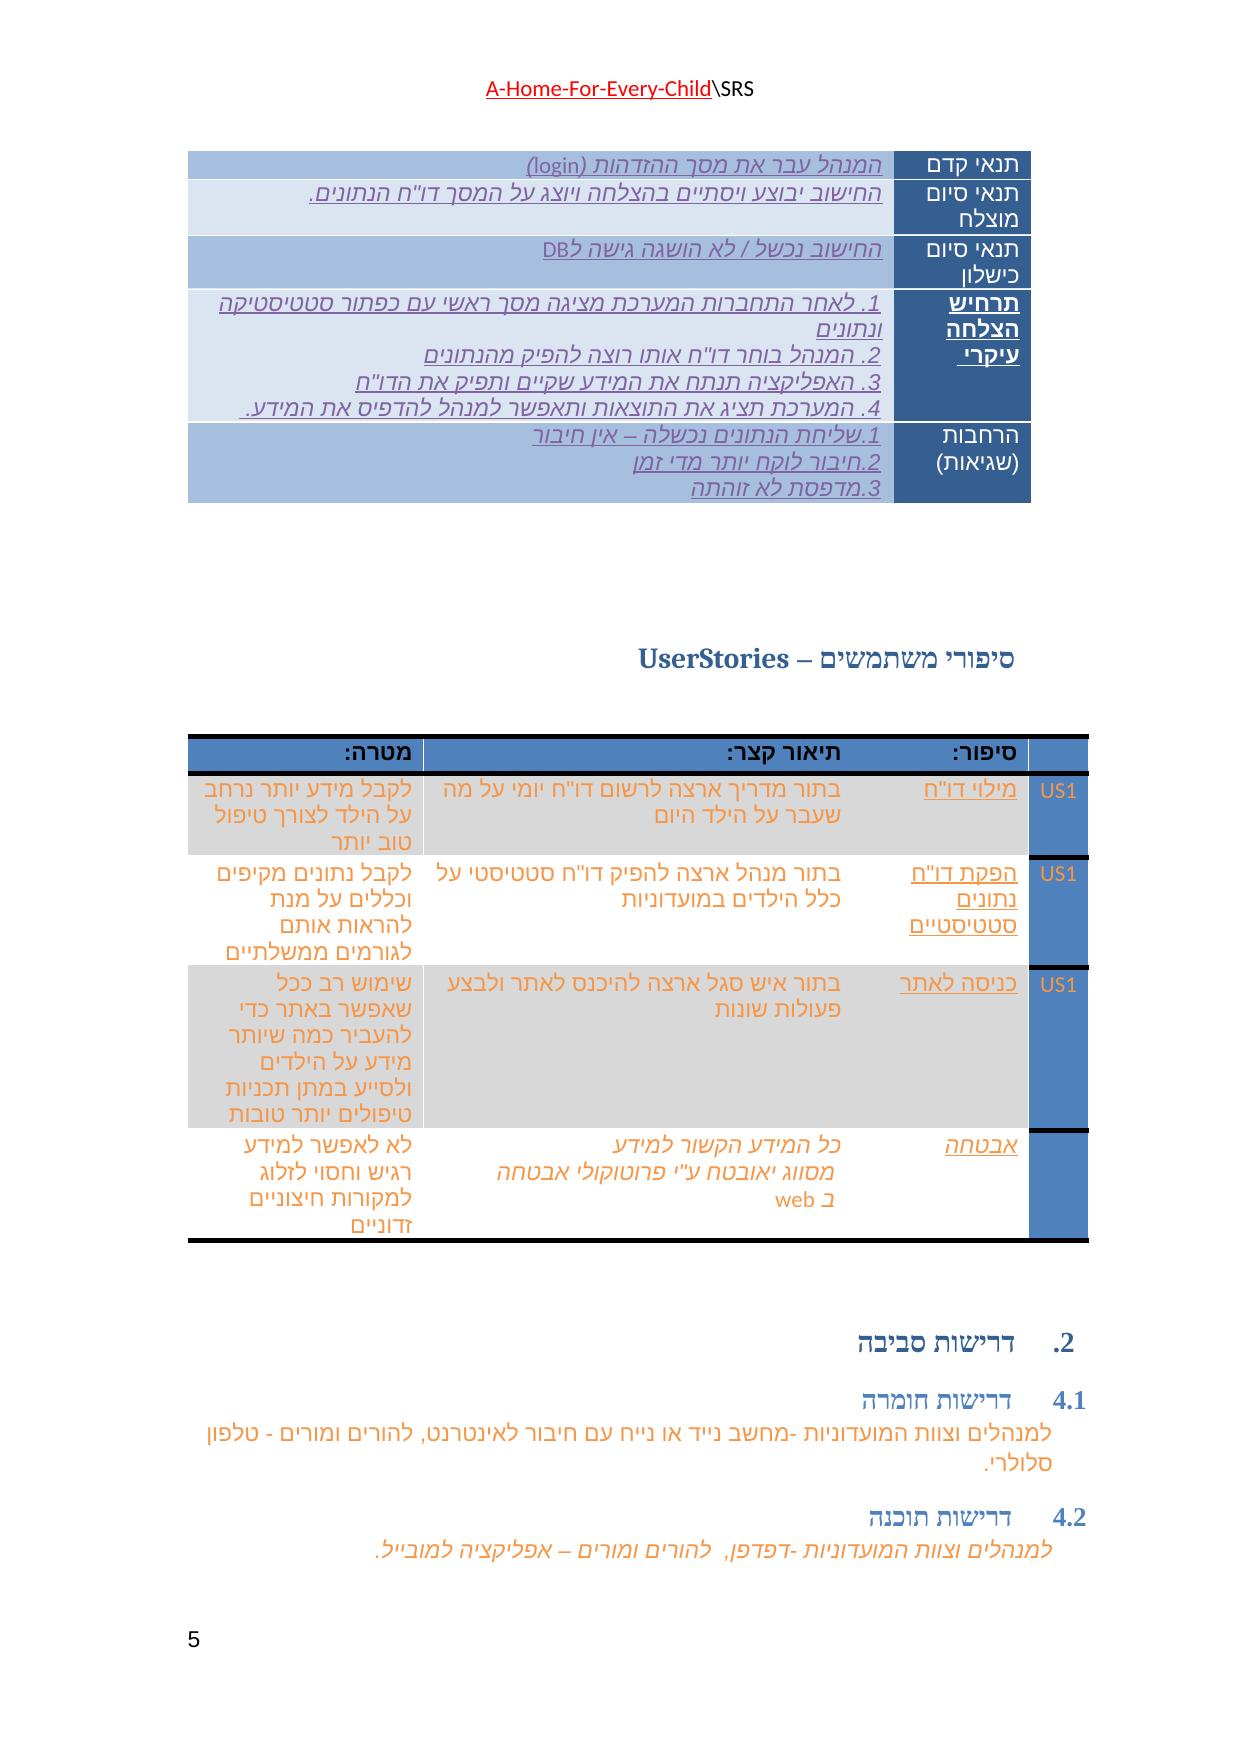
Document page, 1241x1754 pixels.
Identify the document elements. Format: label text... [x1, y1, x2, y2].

table_cell לקבל נתונים מקיפים וכללים על מנת להראות אותם לגורמים ממשלתיים [188, 855, 423, 965]
text למנהלים וצוות המועדוניות -מחשב נייד או נייח עם חיבור לאינטרנט, להורים ומורים - טלפון סלולרי. [187, 1420, 1053, 1476]
table_cell 1.שליחת הנתונים נכשלה – אין חיבור 2.חיבור לוקח יותר מדי זמן 3.מדפסת לא זוהתה [188, 423, 894, 503]
table_header [1029, 739, 1088, 771]
table_cell תנאי סיום כישלון [894, 236, 1031, 288]
table_cell US1 [1029, 860, 1088, 965]
text למנהלים וצוות המועדוניות -דפדפן, להורים ומורים – אפליקציה למובייל. [187, 1537, 1053, 1563]
table_cell מילוי דו"ח [853, 776, 1028, 855]
table_cell תנאי קדם [894, 151, 1031, 179]
table_header תיאור קצר: [424, 739, 853, 771]
table_cell החישוב יבוצע ויסתיים בהצלחה ויוצג על המסך דו"ח הנתונים. [188, 180, 894, 234]
table_cell הרחבות (שגיאות) [894, 423, 1031, 503]
subtitle דרישות חומרה [187, 1384, 1053, 1415]
table_cell כניסה לאתר [853, 965, 1028, 1128]
table_cell US1 [1029, 970, 1088, 1128]
table_header מטרה: [188, 739, 423, 771]
table_cell בתור מדריך ארצה לרשום דו"ח יומי על מה שעבר על הילד היום [424, 776, 853, 855]
table_header סיפור: [853, 739, 1028, 771]
table_cell [1029, 1133, 1088, 1238]
table_cell 1. לאחר התחברות המערכת מציגה מסך ראשי עם כפתור סטטיסטיקה ונתונים 2. המנהל בוחר דו"ח אותו רוצה להפיק מהנתונים 3. האפליקציה תנתח את המידע שקיים ותפיק את הדו"ח 4. המערכת תציג את התוצאות ותאפשר למנהל להדפיס את המידע. [188, 290, 894, 421]
subtitle דרישות תוכנה [187, 1501, 1053, 1532]
table_cell בתור מנהל ארצה להפיק דו"ח סטטיסטי על כלל הילדים במועדוניות [424, 855, 853, 965]
table_cell תרחיש הצלחה עיקרי [894, 290, 1031, 421]
table_cell בתור איש סגל ארצה להיכנס לאתר ולבצע פעולות שונות [424, 965, 853, 1128]
table_cell שימוש רב ככל שאפשר באתר כדי להעביר כמה שיותר מידע על הילדים ולסייע במתן תכניות טיפולים יותר טובות [188, 965, 423, 1128]
table_cell אבטחה [853, 1128, 1028, 1238]
table_cell תנאי סיום מוצלח [894, 180, 1031, 234]
table_cell המנהל עבר את מסך ההזדהות (login) [188, 151, 894, 179]
table_cell החישוב נכשל / לא הושגה גישה לDB [188, 236, 894, 288]
subtitle דרישות סביבה [187, 1325, 1053, 1358]
table_cell לא לאפשר למידע רגיש וחסוי לזלוג למקורות חיצוניים זדוניים [188, 1128, 423, 1238]
table_cell לקבל מידע יותר נרחב על הילד לצורך טיפול טוב יותר [188, 776, 423, 855]
table_cell US1 [1029, 776, 1088, 855]
table_cell כל המידע הקשור למידע מסווג יאובטח ע"י פרוטוקולי אבטחה ב web [424, 1128, 853, 1238]
table_cell הפקת דו"ח נתונים סטטיסטיים [853, 855, 1028, 965]
subtitle סיפורי משתמשים – UserStories [187, 642, 1015, 676]
